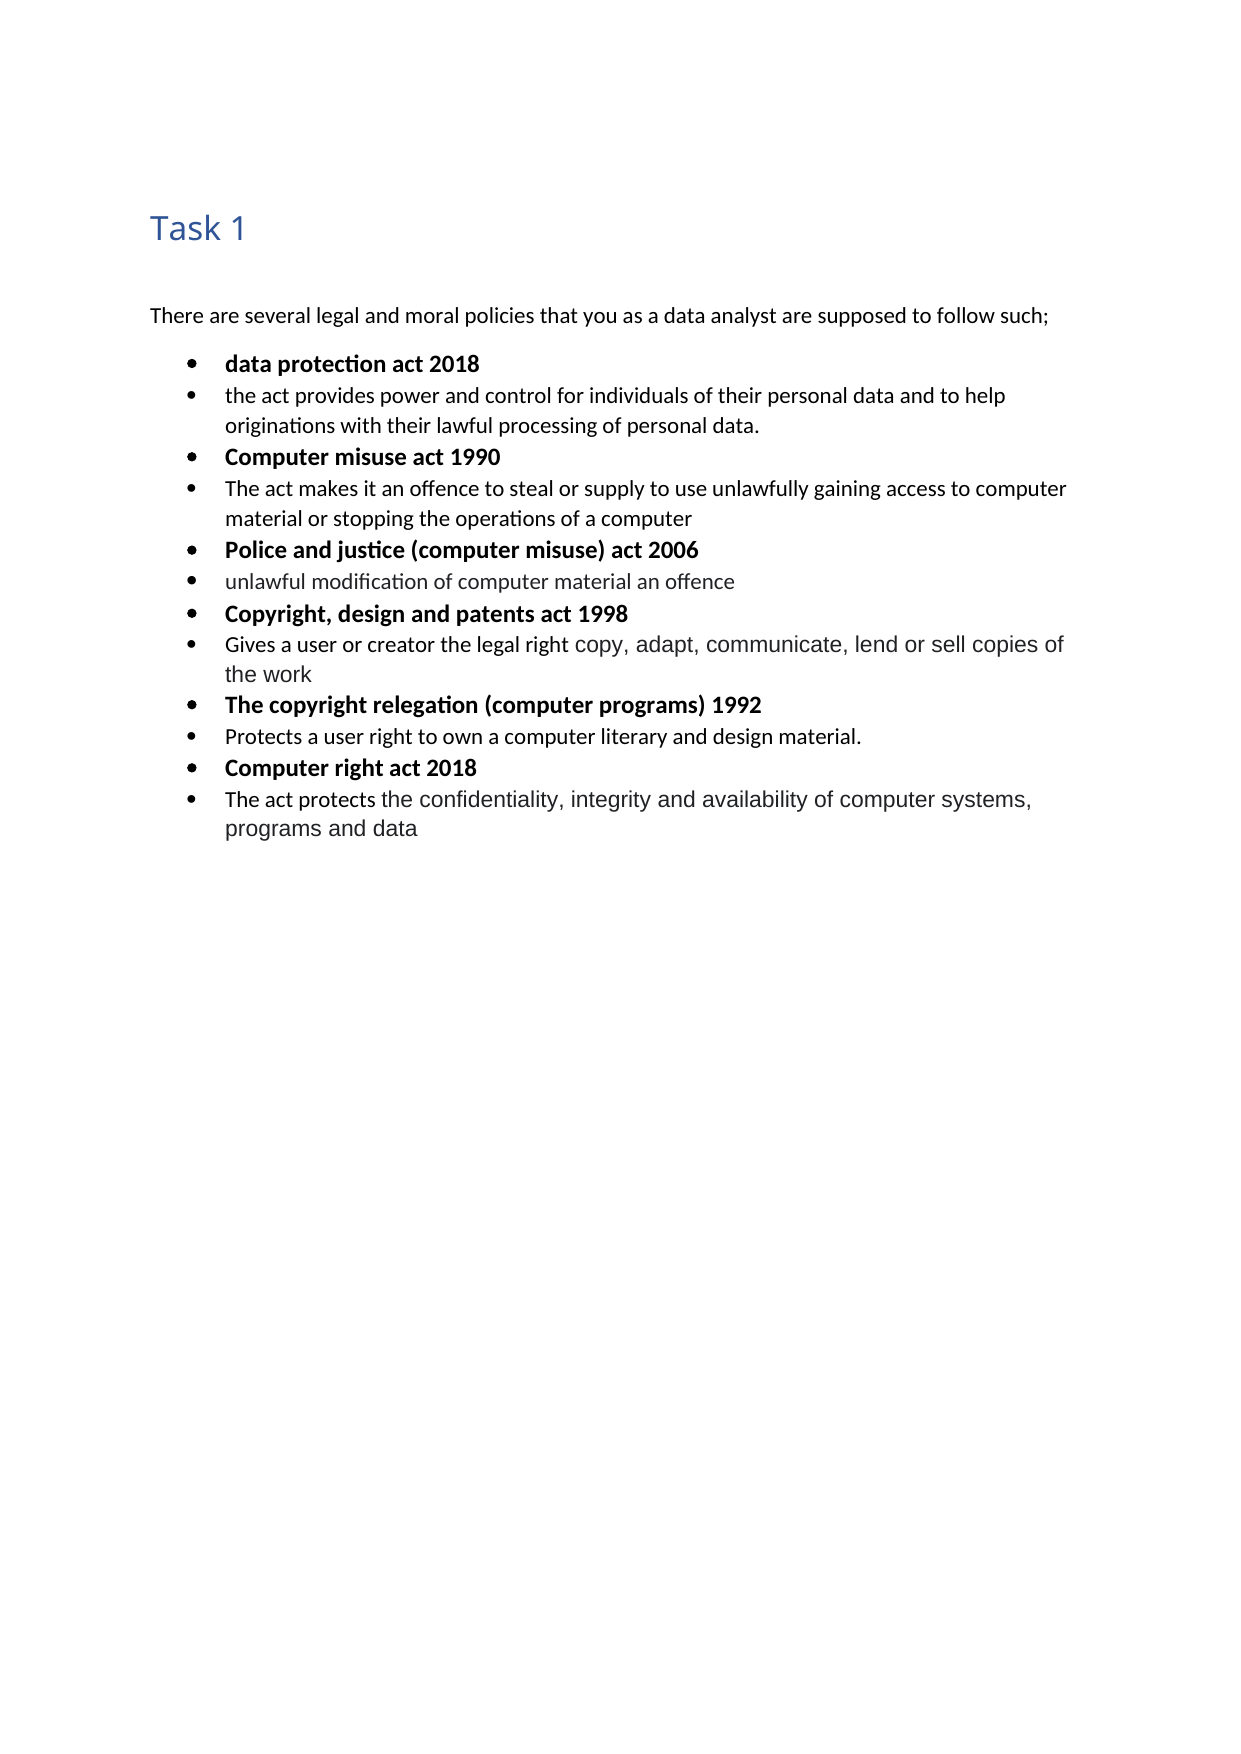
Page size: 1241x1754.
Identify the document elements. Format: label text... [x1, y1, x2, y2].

list Computer misuse act 1990 [187, 441, 1090, 472]
list Police and justice (computer misuse) act 2006 [187, 534, 1090, 565]
list Gives a user or creator the legal right copy, adapt, communicate, lend or sell copies of the work [187, 631, 1090, 687]
list the act provides power and control for individuals of their personal data and to help originations with their lawful processing of personal data. [187, 381, 1090, 439]
list data protection act 2018 [187, 348, 1090, 378]
list The act makes it an offence to steal or supply to use unlawfully gaining access to computer material or stopping the operations of a computer [187, 474, 1090, 532]
list The copyright relegation (computer programs) 1992 [187, 689, 1090, 720]
text There are several legal and moral policies that you as a data analyst are supposed to follow such; [150, 301, 1090, 329]
list Protects a user right to own a computer literary and design material. [187, 722, 1090, 750]
list The act protects the confidentiality, integrity and availability of computer systems, programs and data [187, 785, 1090, 842]
list Computer right act 2018 [187, 752, 1090, 783]
list unlawful modification of computer material an offence [187, 567, 1090, 596]
subtitle Task 1 [150, 205, 1090, 251]
list Copyright, design and patents act 1998 [187, 598, 1090, 628]
